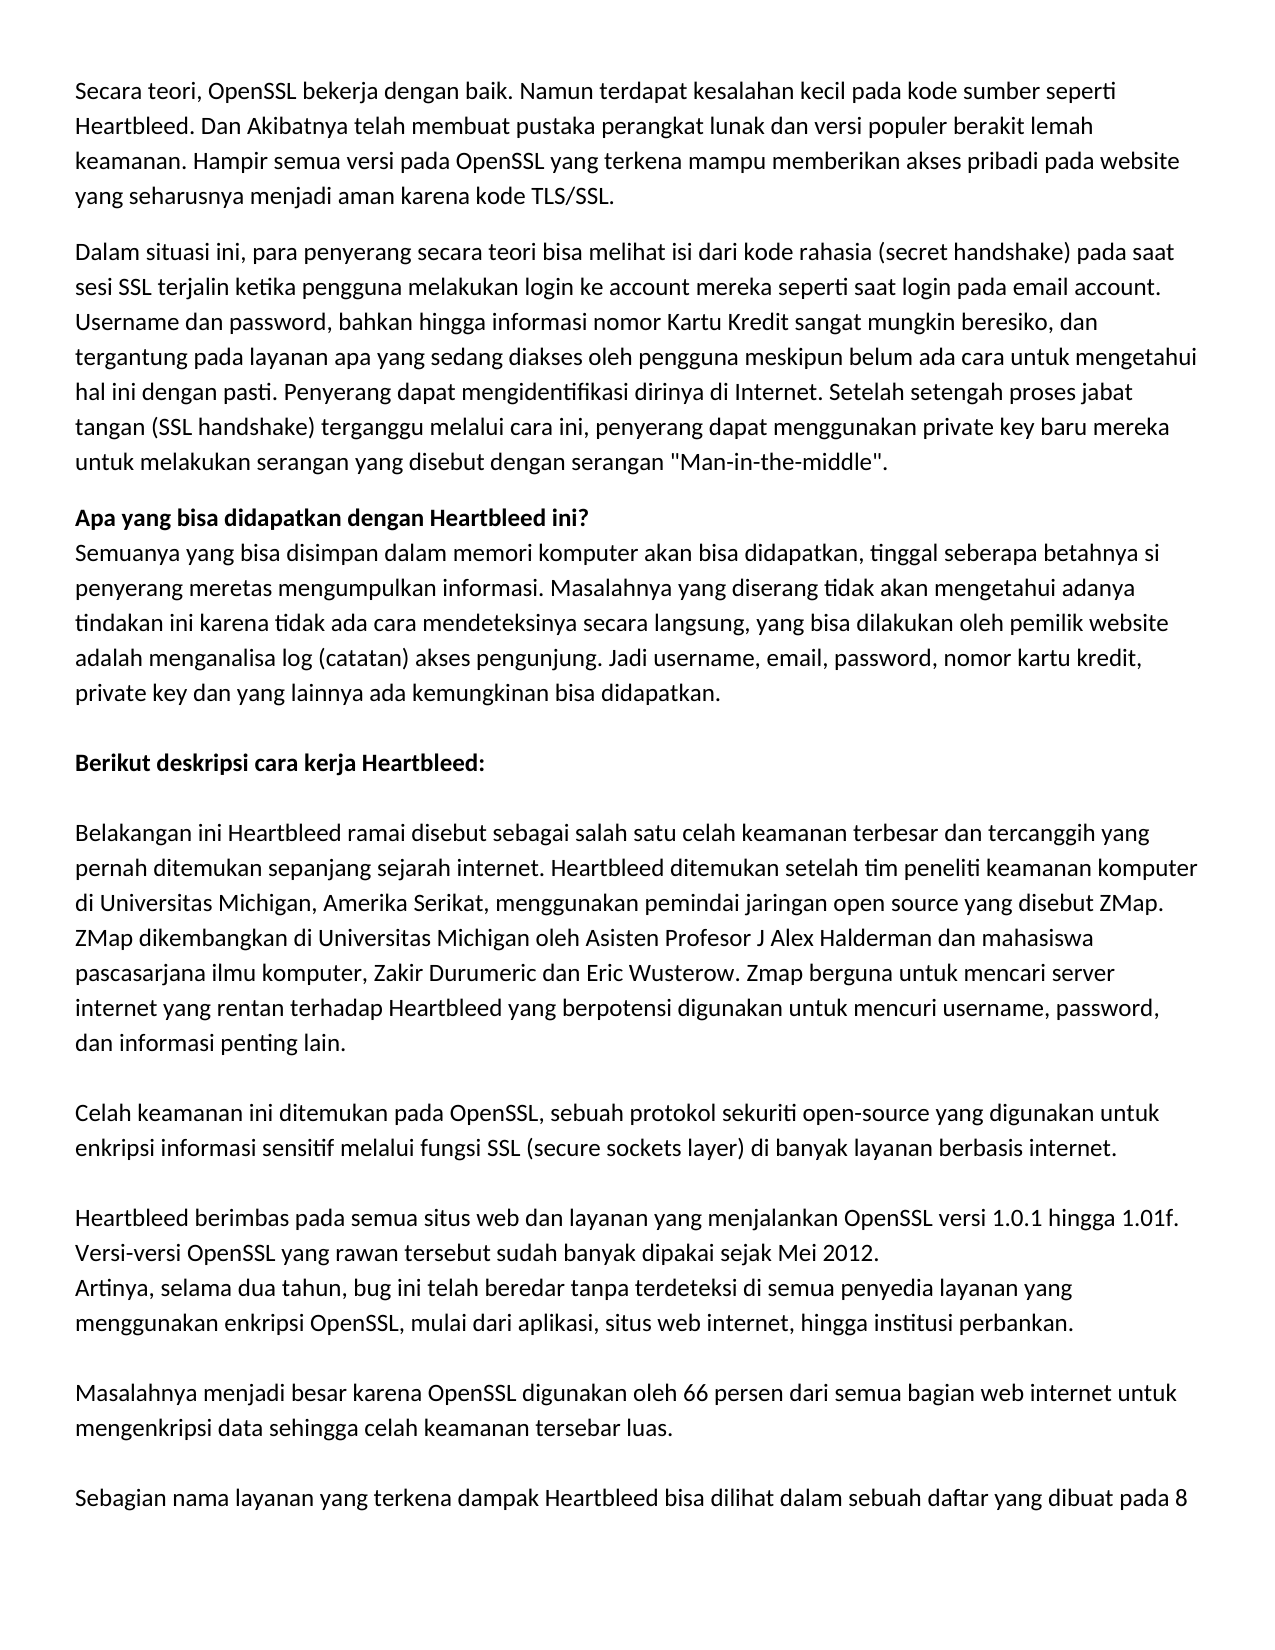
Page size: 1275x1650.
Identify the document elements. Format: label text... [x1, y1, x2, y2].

text Dalam situasi ini, para penyerang secara teori bisa melihat isi dari kode rahasia (secret handshake) pada saat sesi SSL terjalin ketika pengguna melakukan login ke account mereka seperti saat login pada email account. Username dan password, bahkan hingga informasi nomor Kartu Kredit sangat mungkin beresiko, dan tergantung pada layanan apa yang sedang diakses oleh pengguna meskipun belum ada cara untuk mengetahui hal ini dengan pasti. Penyerang dapat mengidentifikasi dirinya di Internet. Setelah setengah proses jabat tangan (SSL handshake) terganggu melalui cara ini, penyerang dapat menggunakan private key baru mereka untuk melakukan serangan yang disebut dengan serangan "Man-in-the-middle". [75, 236, 1200, 476]
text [75, 502, 1200, 1512]
text Secara teori, OpenSSL bekerja dengan baik. Namun terdapat kesalahan kecil pada kode sumber seperti Heartbleed. Dan Akibatnya telah membuat pustaka perangkat lunak dan versi populer berakit lemah keamanan. Hampir semua versi pada OpenSSL yang terkena mampu memberikan akses pribadi pada website yang seharusnya menjadi aman karena kode TLS/SSL. [75, 75, 1200, 211]
